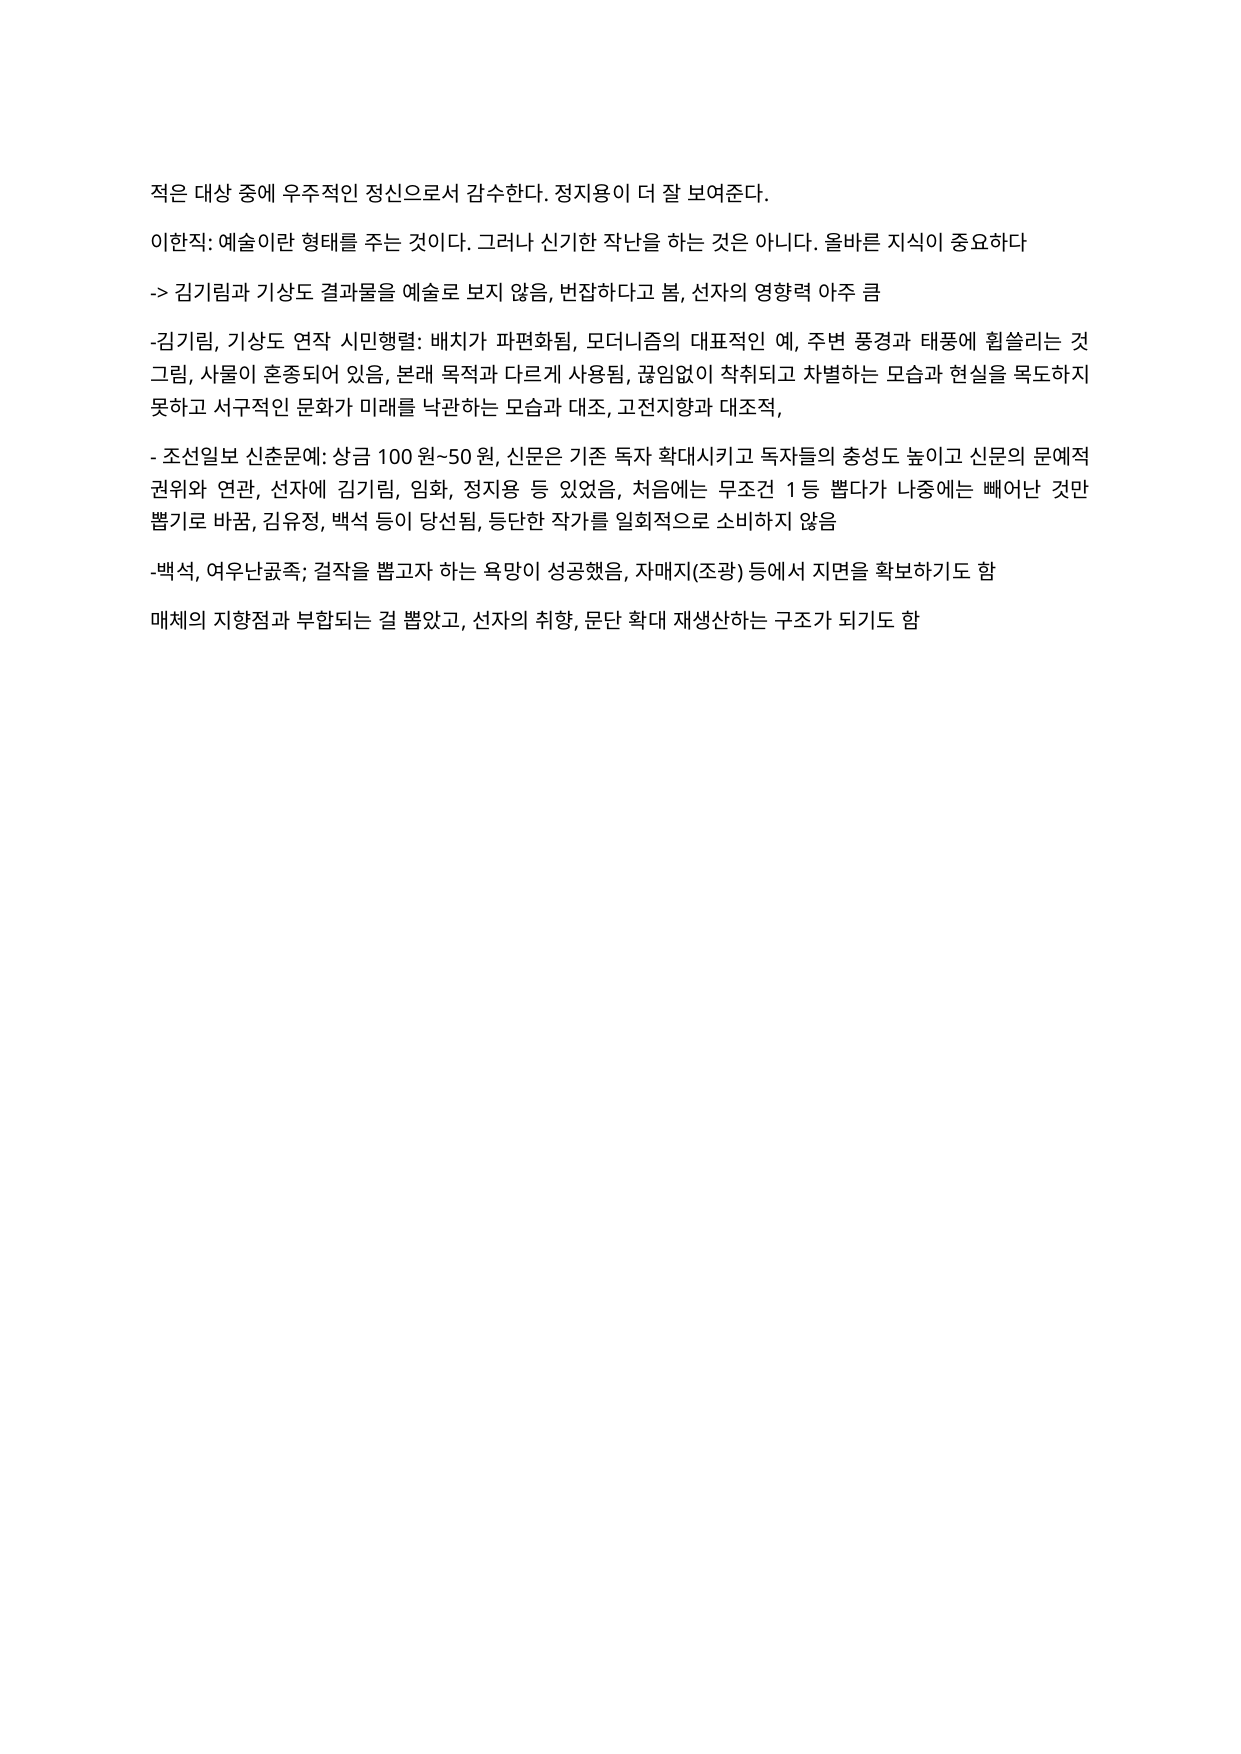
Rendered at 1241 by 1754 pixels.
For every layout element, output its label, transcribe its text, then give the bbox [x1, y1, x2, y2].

text -백석, 여우난곬족; 걸작을 뽑고자 하는 욕망이 성공했음, 자매지(조광) 등에서 지면을 확보하기도 함 [150, 555, 1090, 585]
text 매체의 지향점과 부합되는 걸 뽑았고, 선자의 취향, 문단 확대 재생산하는 구조가 되기도 함 [150, 604, 1090, 634]
text 적은 대상 중에 우주적인 정신으로서 감수한다. 정지용이 더 잘 보여준다. [150, 177, 1090, 207]
text 이한직: 예술이란 형태를 주는 것이다. 그러나 신기한 작난을 하는 것은 아니다. 올바른 지식이 중요하다 [150, 227, 1090, 257]
text -> 김기림과 기상도 결과물을 예술로 보지 않음, 번잡하다고 봄, 선자의 영향력 아주 큼 [150, 276, 1090, 306]
text -김기림, 기상도 연작 시민행렬: 배치가 파편화됨, 모더니즘의 대표적인 예, 주변 풍경과 태풍에 휩쓸리는 것 그림, 사물이 혼종되어 있음, 본래 목적과 다르게 사용됨, 끊임없이 착취되고 차별하는 모습과 현실을 목도하지 못하고 서구적인 문화가 미래를 낙관하는 모습과 대조, 고전지향과 대조적, [150, 325, 1090, 421]
text - 조선일보 신춘문예: 상금 100원~50원, 신문은 기존 독자 확대시키고 독자들의 충성도 높이고 신문의 문예적 권위와 연관, 선자에 김기림, 임화, 정지용 등 있었음, 처음에는 무조건 1등 뽑다가 나중에는 빼어난 것만 뽑기로 바꿈, 김유정, 백석 등이 당선됨, 등단한 작가를 일회적으로 소비하지 않음 [150, 440, 1090, 536]
